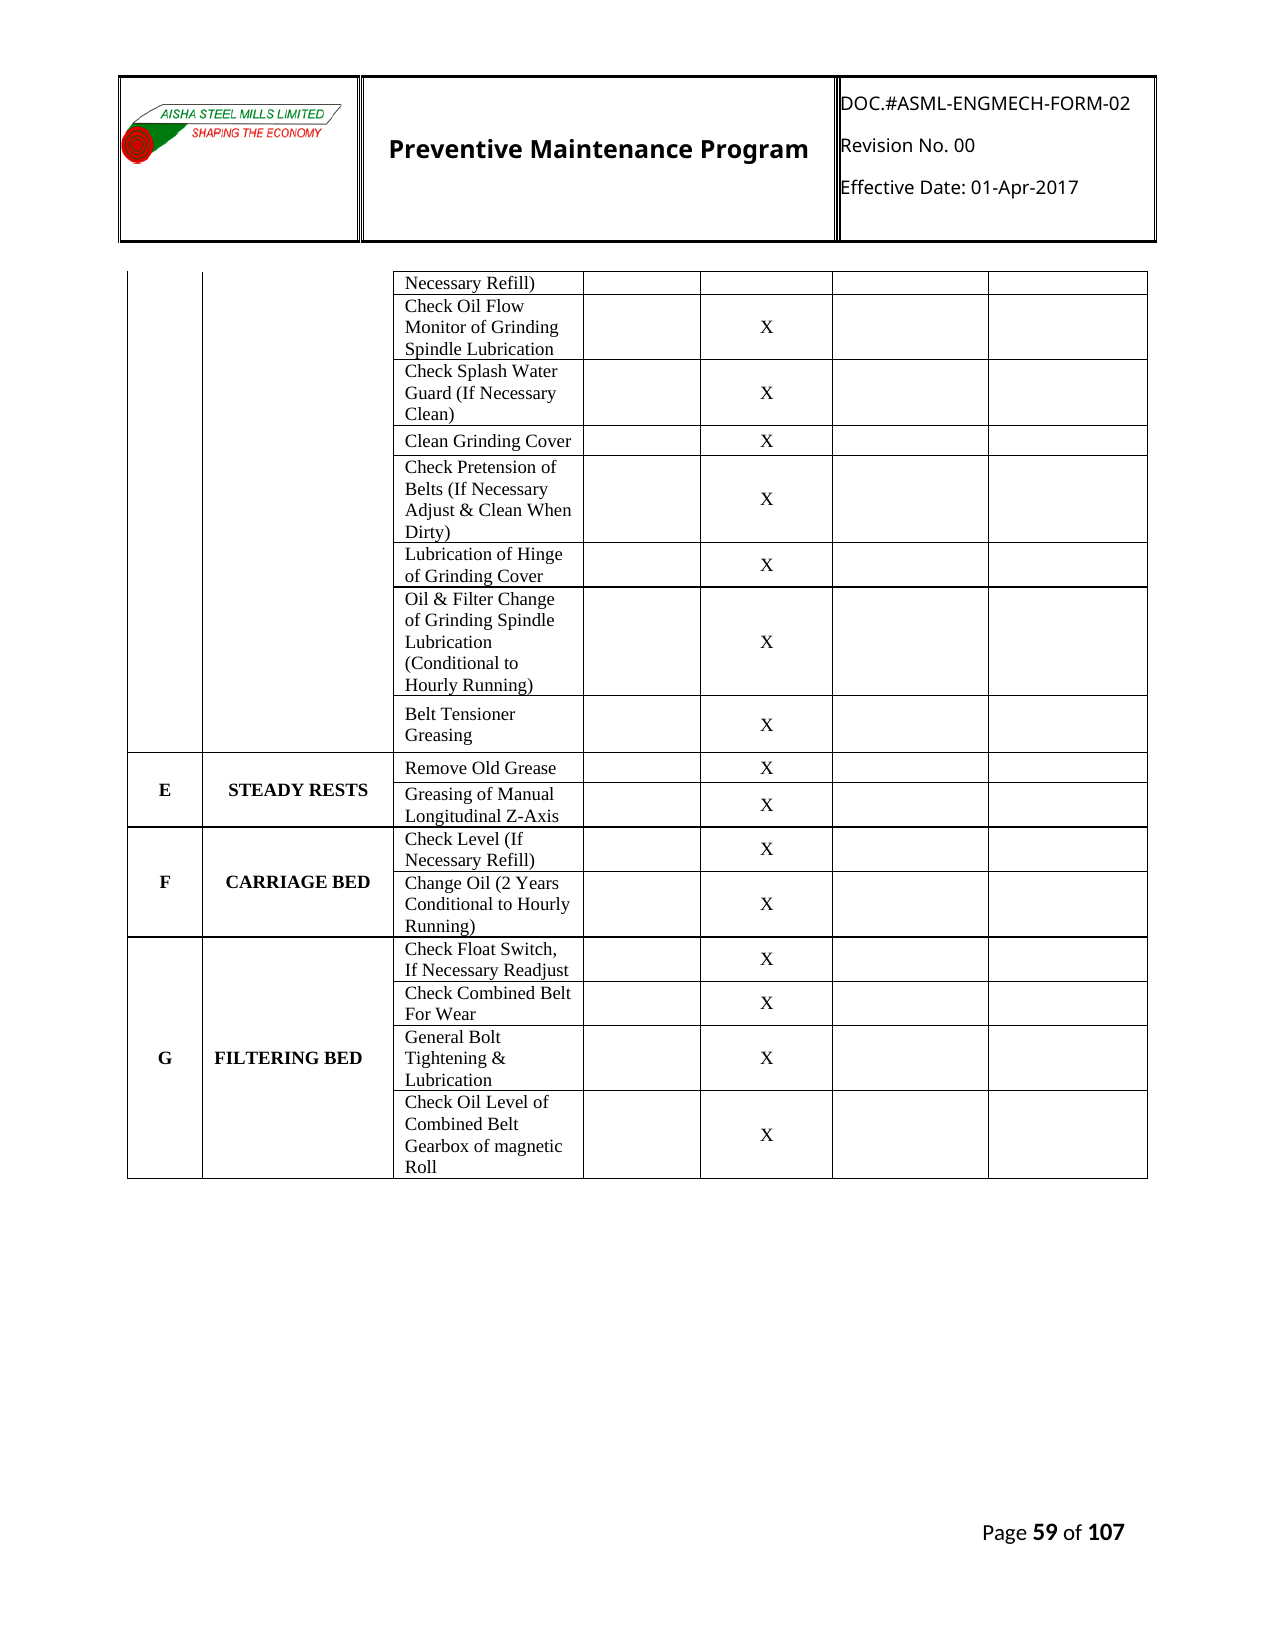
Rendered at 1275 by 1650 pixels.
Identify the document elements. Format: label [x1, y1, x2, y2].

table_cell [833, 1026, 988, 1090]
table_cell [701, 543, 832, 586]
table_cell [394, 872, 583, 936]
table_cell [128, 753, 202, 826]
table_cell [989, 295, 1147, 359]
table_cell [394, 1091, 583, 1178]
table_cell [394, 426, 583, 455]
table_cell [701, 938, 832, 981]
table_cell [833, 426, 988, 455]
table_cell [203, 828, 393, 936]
picture [121, 104, 342, 164]
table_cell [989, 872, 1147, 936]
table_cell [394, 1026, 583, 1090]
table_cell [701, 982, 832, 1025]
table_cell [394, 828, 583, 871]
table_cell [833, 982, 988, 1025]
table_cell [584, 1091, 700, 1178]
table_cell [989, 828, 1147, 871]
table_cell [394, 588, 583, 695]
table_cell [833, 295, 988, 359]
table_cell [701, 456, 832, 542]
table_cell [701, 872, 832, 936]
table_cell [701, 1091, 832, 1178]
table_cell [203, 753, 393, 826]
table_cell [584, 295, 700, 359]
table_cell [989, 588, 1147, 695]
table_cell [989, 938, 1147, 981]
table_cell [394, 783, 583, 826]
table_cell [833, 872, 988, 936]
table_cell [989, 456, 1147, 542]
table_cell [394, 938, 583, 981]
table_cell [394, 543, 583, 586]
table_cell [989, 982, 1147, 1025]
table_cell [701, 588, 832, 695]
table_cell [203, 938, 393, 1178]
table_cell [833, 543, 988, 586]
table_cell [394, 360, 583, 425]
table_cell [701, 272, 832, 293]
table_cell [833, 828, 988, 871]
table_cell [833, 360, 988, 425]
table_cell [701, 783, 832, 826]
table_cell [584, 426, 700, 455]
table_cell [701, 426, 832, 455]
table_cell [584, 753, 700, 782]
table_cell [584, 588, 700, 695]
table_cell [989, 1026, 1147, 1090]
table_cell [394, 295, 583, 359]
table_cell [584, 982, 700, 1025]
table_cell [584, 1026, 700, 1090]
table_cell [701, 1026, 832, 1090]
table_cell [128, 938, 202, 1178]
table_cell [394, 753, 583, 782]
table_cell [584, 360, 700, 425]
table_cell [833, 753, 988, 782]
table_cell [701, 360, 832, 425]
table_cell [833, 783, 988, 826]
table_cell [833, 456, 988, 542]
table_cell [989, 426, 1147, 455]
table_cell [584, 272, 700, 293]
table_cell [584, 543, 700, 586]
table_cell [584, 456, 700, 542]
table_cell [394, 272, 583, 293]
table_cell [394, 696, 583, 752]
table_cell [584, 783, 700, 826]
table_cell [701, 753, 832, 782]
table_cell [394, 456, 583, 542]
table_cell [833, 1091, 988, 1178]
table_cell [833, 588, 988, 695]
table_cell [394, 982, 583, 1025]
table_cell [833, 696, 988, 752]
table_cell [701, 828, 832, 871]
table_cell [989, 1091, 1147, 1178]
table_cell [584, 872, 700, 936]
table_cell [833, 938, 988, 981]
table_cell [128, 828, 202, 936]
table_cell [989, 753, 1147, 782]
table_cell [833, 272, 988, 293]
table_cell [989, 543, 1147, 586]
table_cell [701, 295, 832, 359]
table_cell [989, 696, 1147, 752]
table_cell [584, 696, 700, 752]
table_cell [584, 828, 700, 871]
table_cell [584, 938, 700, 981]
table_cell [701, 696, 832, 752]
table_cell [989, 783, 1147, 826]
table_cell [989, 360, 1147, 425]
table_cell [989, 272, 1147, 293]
